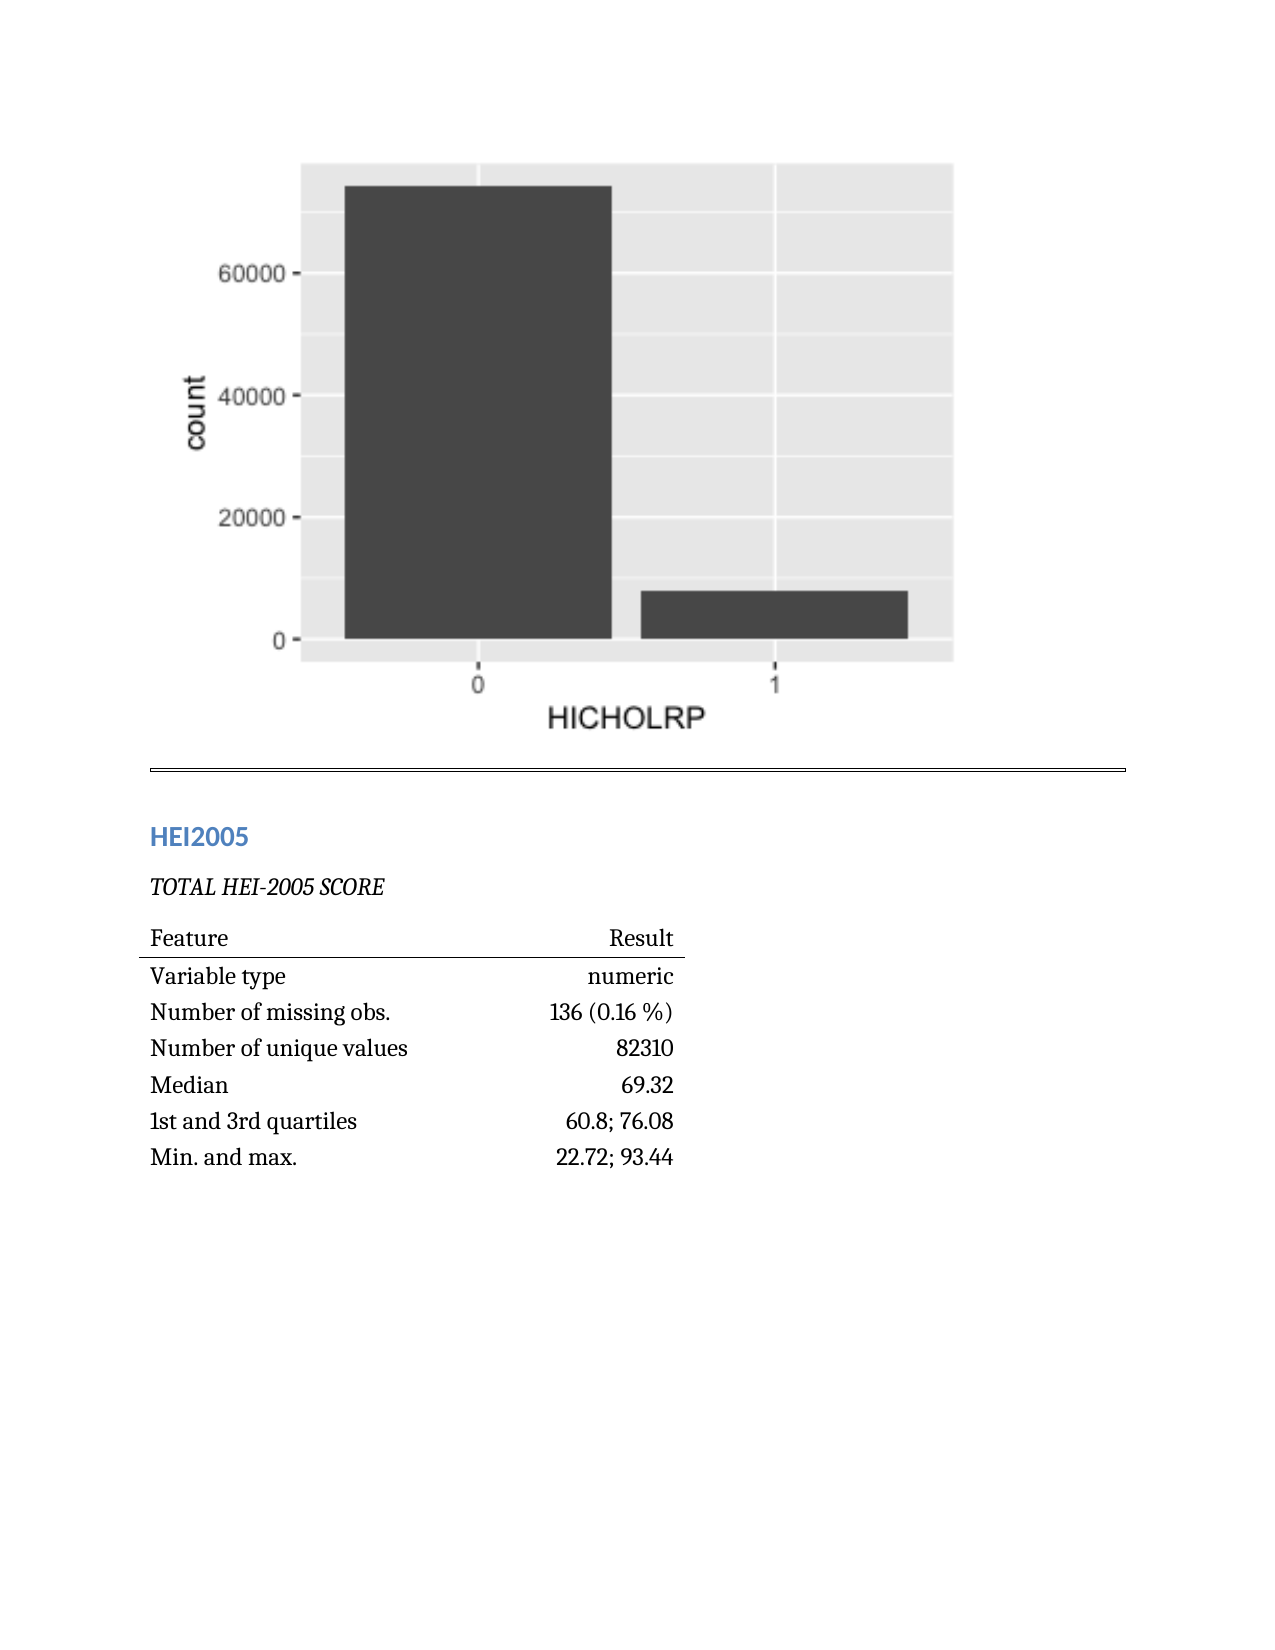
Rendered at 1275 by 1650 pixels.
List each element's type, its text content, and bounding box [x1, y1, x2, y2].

table_cell 22.72; 93.44 [485, 1139, 685, 1176]
text TOTAL HEI-2005 SCORE [150, 873, 1125, 901]
table_header Result [485, 920, 685, 956]
table_cell Number of unique values [139, 1031, 485, 1067]
table_cell Variable type [139, 958, 485, 994]
table_cell Median [139, 1067, 485, 1103]
table_cell Min. and max. [139, 1139, 485, 1176]
table_header Feature [139, 920, 485, 956]
table_cell Number of missing obs. [139, 994, 485, 1031]
table_cell 1st and 3rd quartiles [139, 1103, 485, 1139]
picture [168, 150, 969, 750]
subtitle HEI2005 [150, 818, 1125, 854]
table_cell numeric [485, 958, 685, 994]
table_cell 69.32 [485, 1067, 685, 1103]
table_cell 136 (0.16 %) [485, 994, 685, 1031]
table_cell 60.8; 76.08 [485, 1103, 685, 1139]
table_cell 82310 [485, 1031, 685, 1067]
